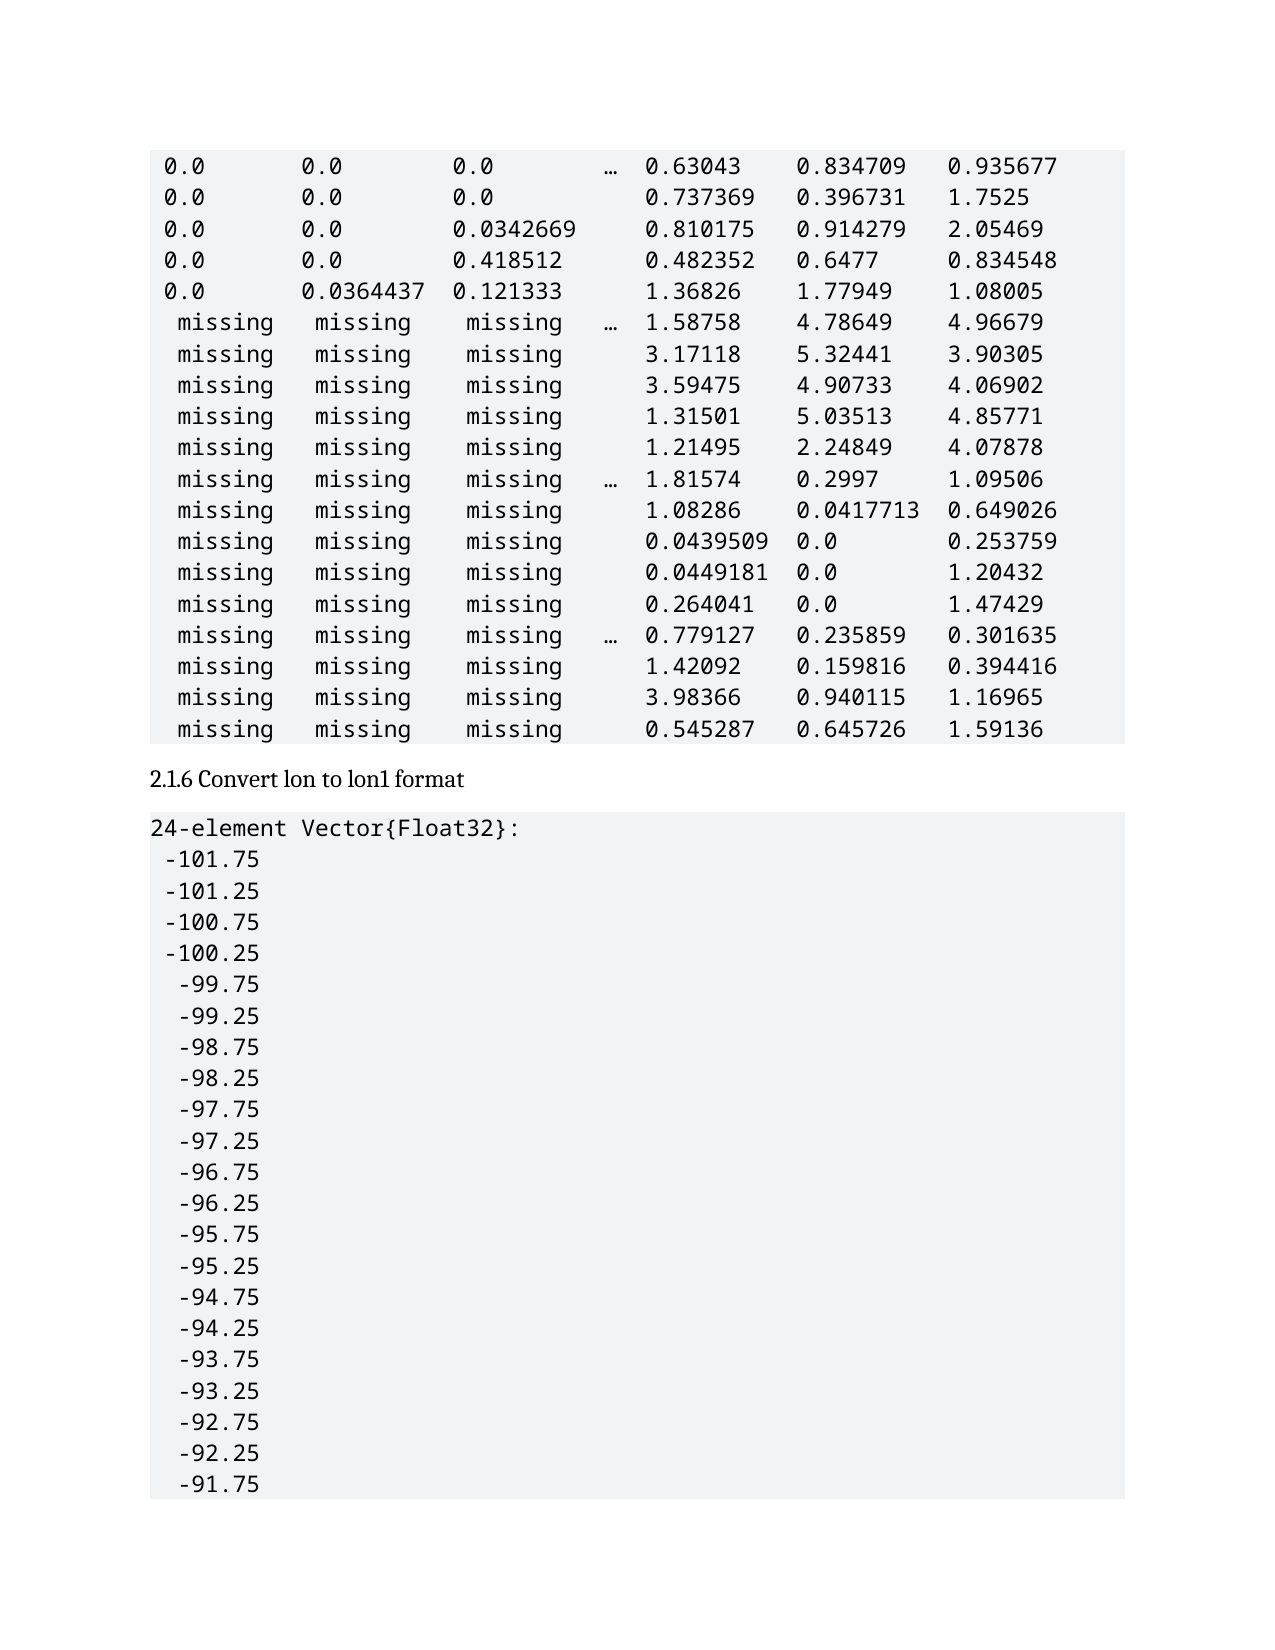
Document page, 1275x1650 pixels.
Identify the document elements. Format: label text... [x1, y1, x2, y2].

text 2.1.6 Convert lon to lon1 format [150, 764, 1125, 793]
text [150, 812, 1125, 1499]
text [150, 150, 1125, 744]
